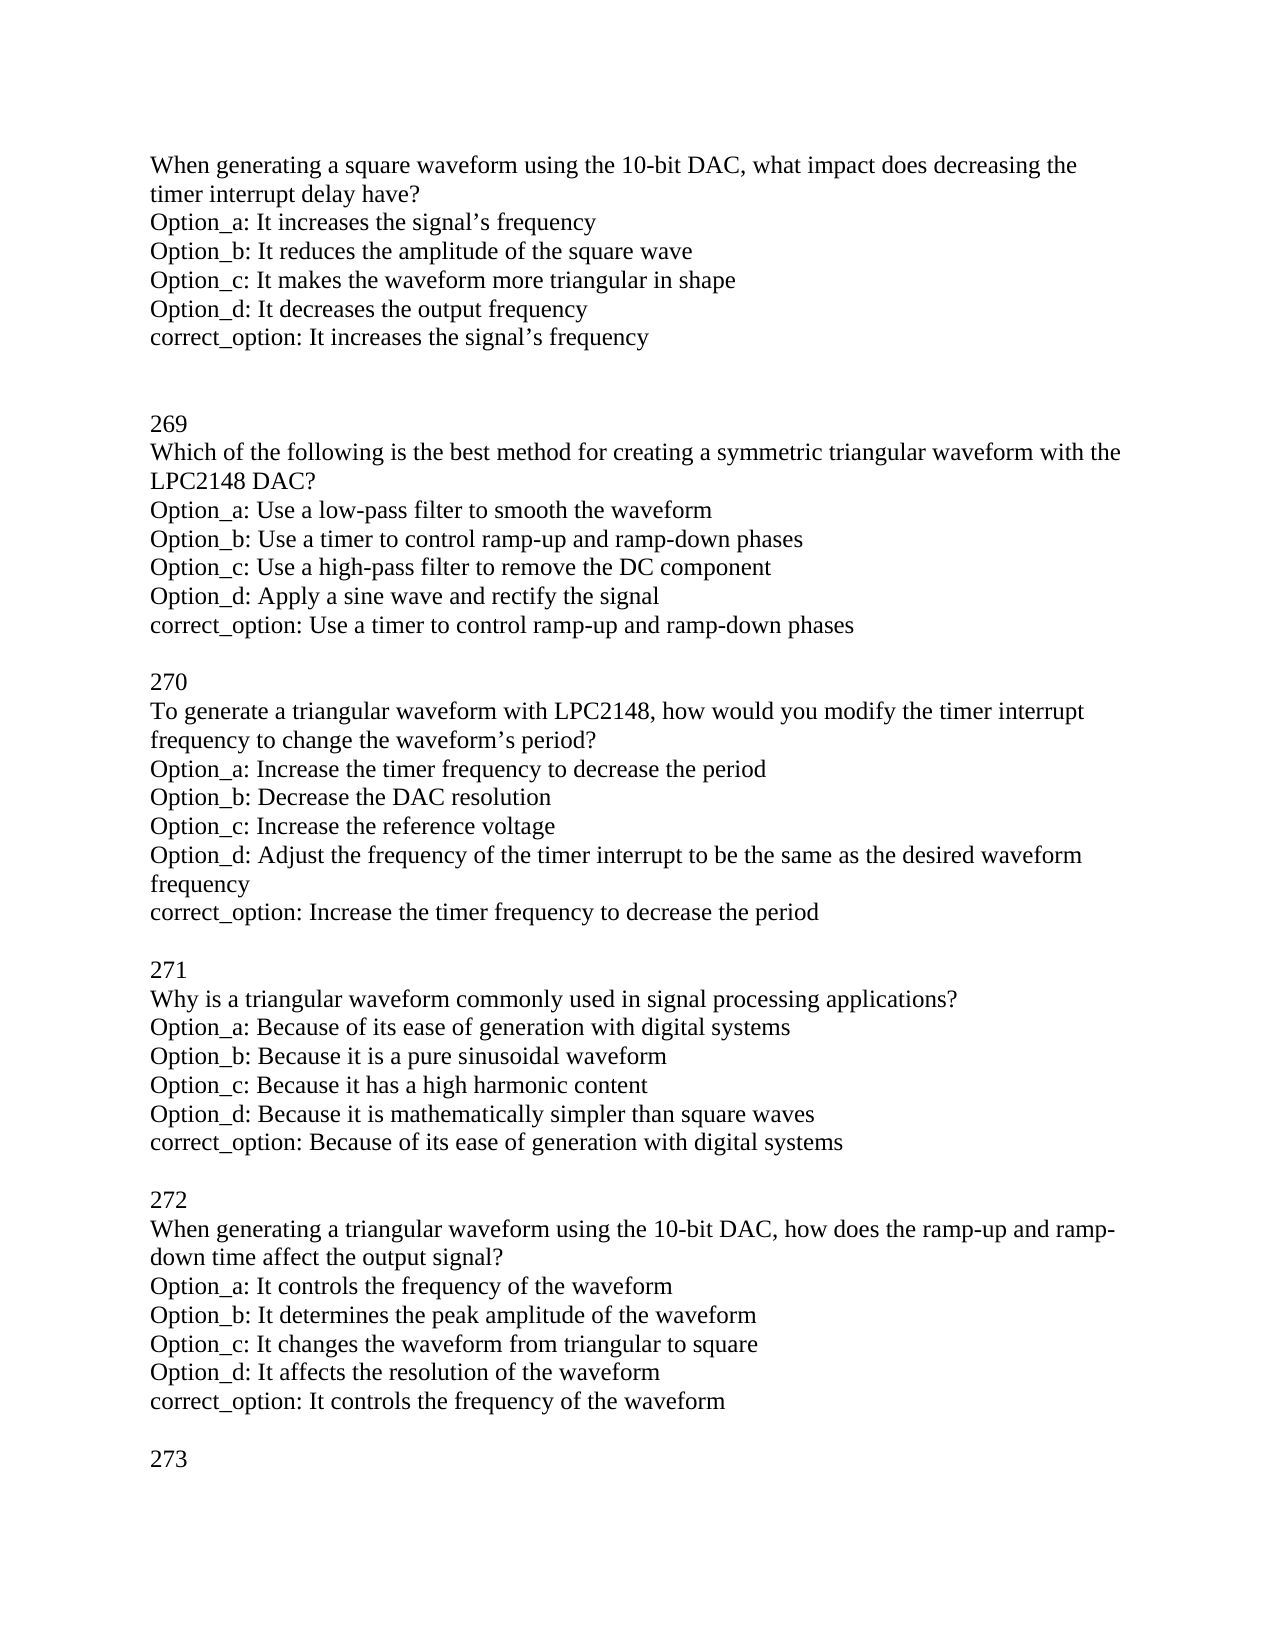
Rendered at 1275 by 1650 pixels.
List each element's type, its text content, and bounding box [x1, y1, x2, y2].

text Option_d: It affects the resolution of the waveform [150, 1357, 1125, 1386]
text 271 [150, 955, 1125, 984]
text Why is a triangular waveform commonly used in signal processing applications? [150, 984, 1125, 1012]
text When generating a square waveform using the 10-bit DAC, what impact does decreasing the timer interrupt delay have? [150, 150, 1125, 207]
text Option_a: Use a low-pass filter to smooth the waveform [150, 495, 1125, 524]
text Option_c: Use a high-pass filter to remove the DC component [150, 552, 1125, 581]
text correct_option: Use a timer to control ramp-up and ramp-down phases [150, 610, 1125, 639]
text correct_option: Because of its ease of generation with digital systems [150, 1127, 1125, 1156]
text 269 [150, 409, 1125, 437]
text Option_a: It controls the frequency of the waveform [150, 1271, 1125, 1300]
text 273 [150, 1444, 1125, 1472]
text Option_d: Apply a sine wave and rectify the signal [150, 581, 1125, 610]
text Which of the following is the best method for creating a symmetric triangular waveform with the LPC2148 DAC? [150, 437, 1125, 495]
text 270 [150, 667, 1125, 696]
text 272 [150, 1185, 1125, 1214]
text Option_b: It determines the peak amplitude of the waveform [150, 1300, 1125, 1329]
text Option_b: Because it is a pure sinusoidal waveform [150, 1041, 1125, 1070]
text Option_b: It reduces the amplitude of the square wave [150, 236, 1125, 265]
text Option_b: Decrease the DAC resolution [150, 782, 1125, 811]
text To generate a triangular waveform with LPC2148, how would you modify the timer interrupt frequency to change the waveform’s period? [150, 696, 1125, 754]
text When generating a triangular waveform using the 10-bit DAC, how does the ramp-up and ramp-down time affect the output signal? [150, 1214, 1125, 1271]
text correct_option: Increase the timer frequency to decrease the period [150, 897, 1125, 926]
text correct_option: It increases the signal’s frequency [150, 322, 1125, 351]
text Option_c: It makes the waveform more triangular in shape [150, 265, 1125, 294]
text Option_d: It decreases the output frequency [150, 294, 1125, 322]
text Option_d: Because it is mathematically simpler than square waves [150, 1099, 1125, 1127]
text Option_c: It changes the waveform from triangular to square [150, 1329, 1125, 1357]
text Option_a: Increase the timer frequency to decrease the period [150, 754, 1125, 782]
text Option_b: Use a timer to control ramp-up and ramp-down phases [150, 524, 1125, 552]
text Option_c: Increase the reference voltage [150, 811, 1125, 840]
text correct_option: It controls the frequency of the waveform [150, 1386, 1125, 1415]
text Option_a: It increases the signal’s frequency [150, 207, 1125, 236]
text Option_a: Because of its ease of generation with digital systems [150, 1012, 1125, 1041]
text Option_c: Because it has a high harmonic content [150, 1070, 1125, 1099]
text Option_d: Adjust the frequency of the timer interrupt to be the same as the desired waveform frequency [150, 840, 1125, 897]
